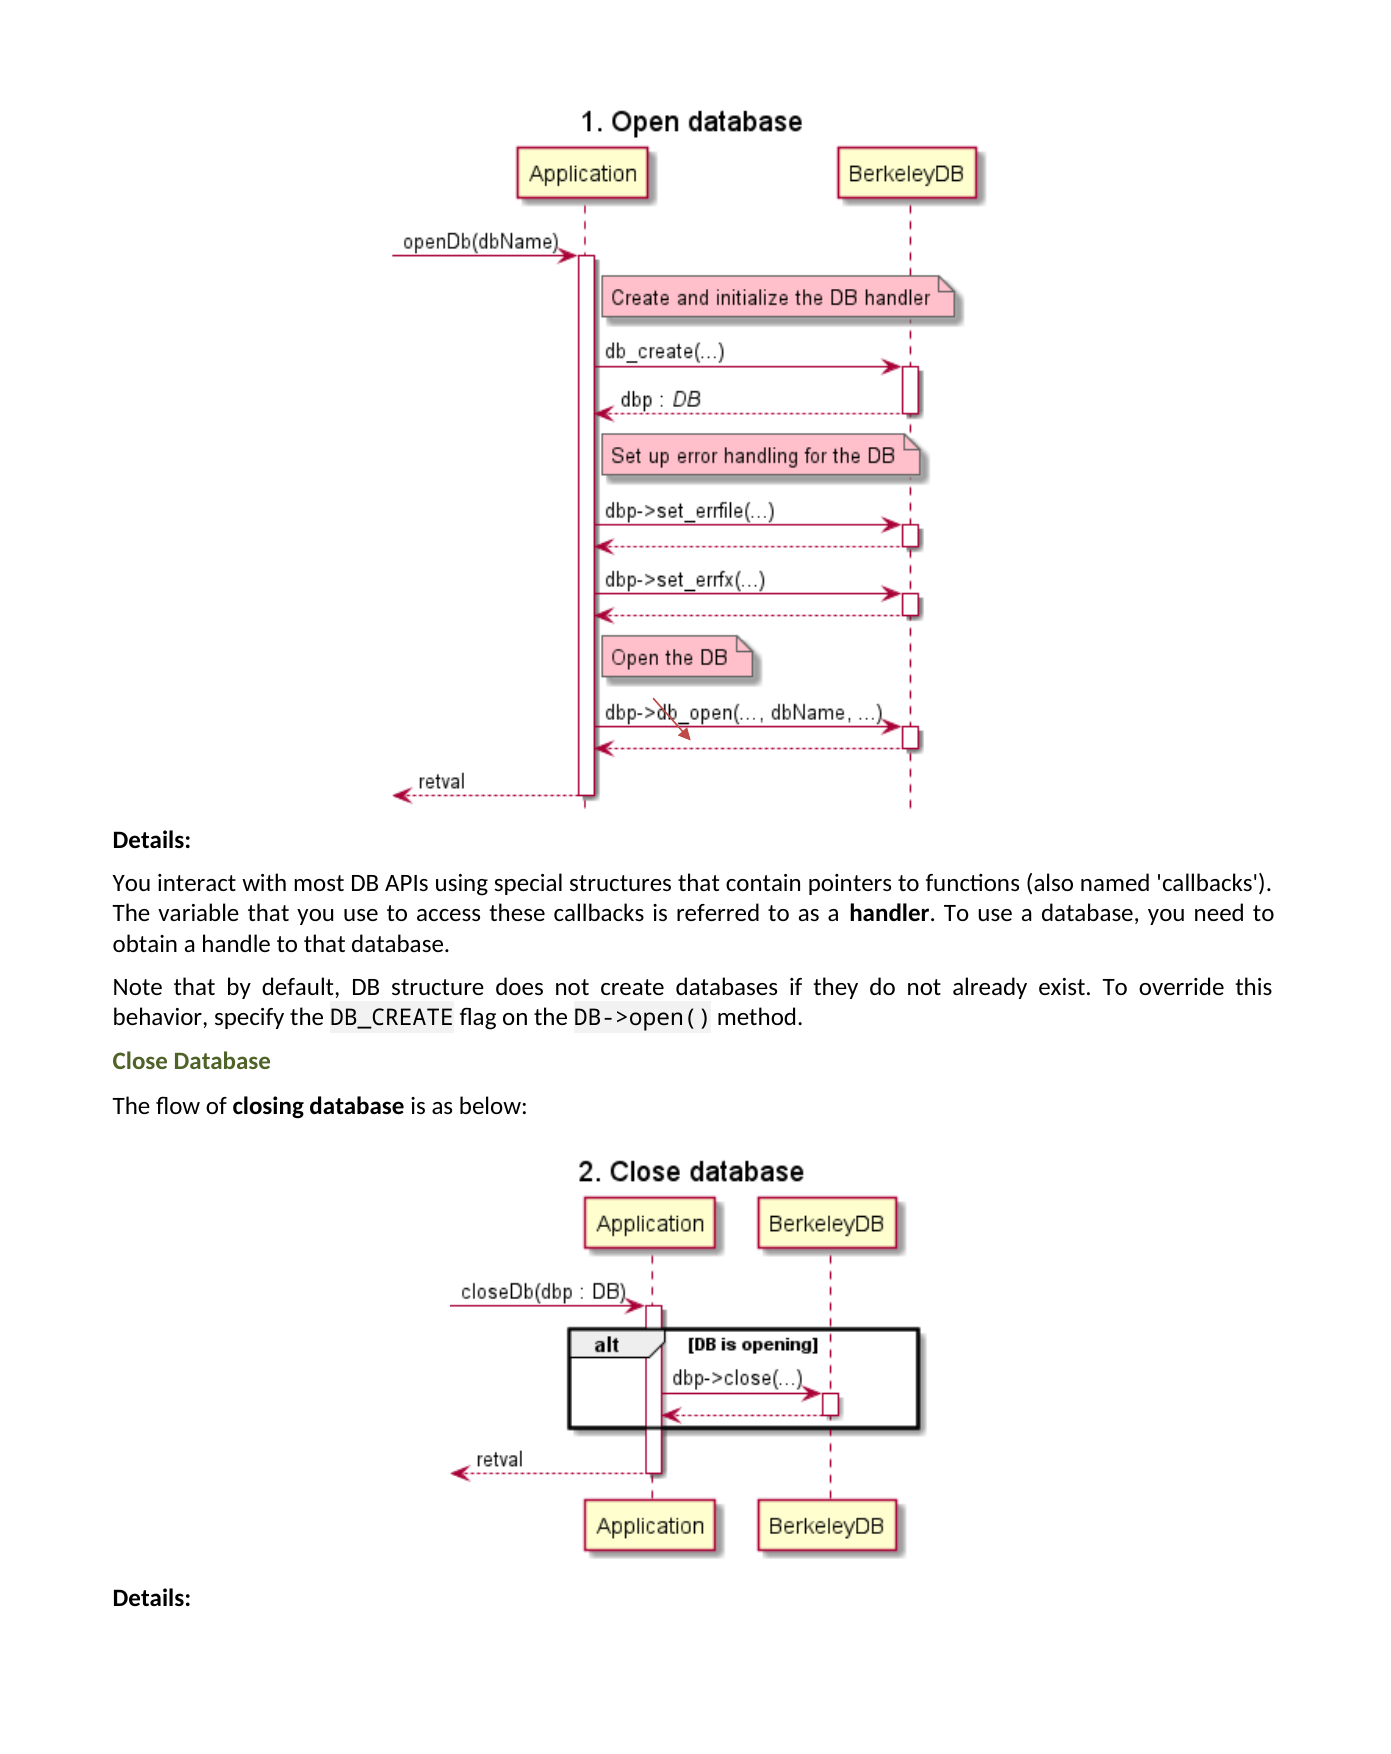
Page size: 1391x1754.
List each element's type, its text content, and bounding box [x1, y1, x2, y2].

text Details: [112, 824, 1275, 854]
picture [392, 83, 996, 812]
picture [450, 1133, 938, 1570]
text Details: [112, 1582, 1275, 1612]
text Note that by default, DB structure does not create databases if they do not already exist. To override this behavior, specify the DB_CREATE flag on the DB->open() method. [112, 971, 1275, 1033]
text The flow of closing database is as below: [112, 1091, 1275, 1121]
subtitle Close Database [112, 1045, 1275, 1076]
text You interact with most DB APIs using special structures that contain pointers to functions (also named 'callbacks'). The variable that you use to access these callbacks is referred to as a handler. To use a database, you need to obtain a handle to that database. [112, 867, 1275, 958]
